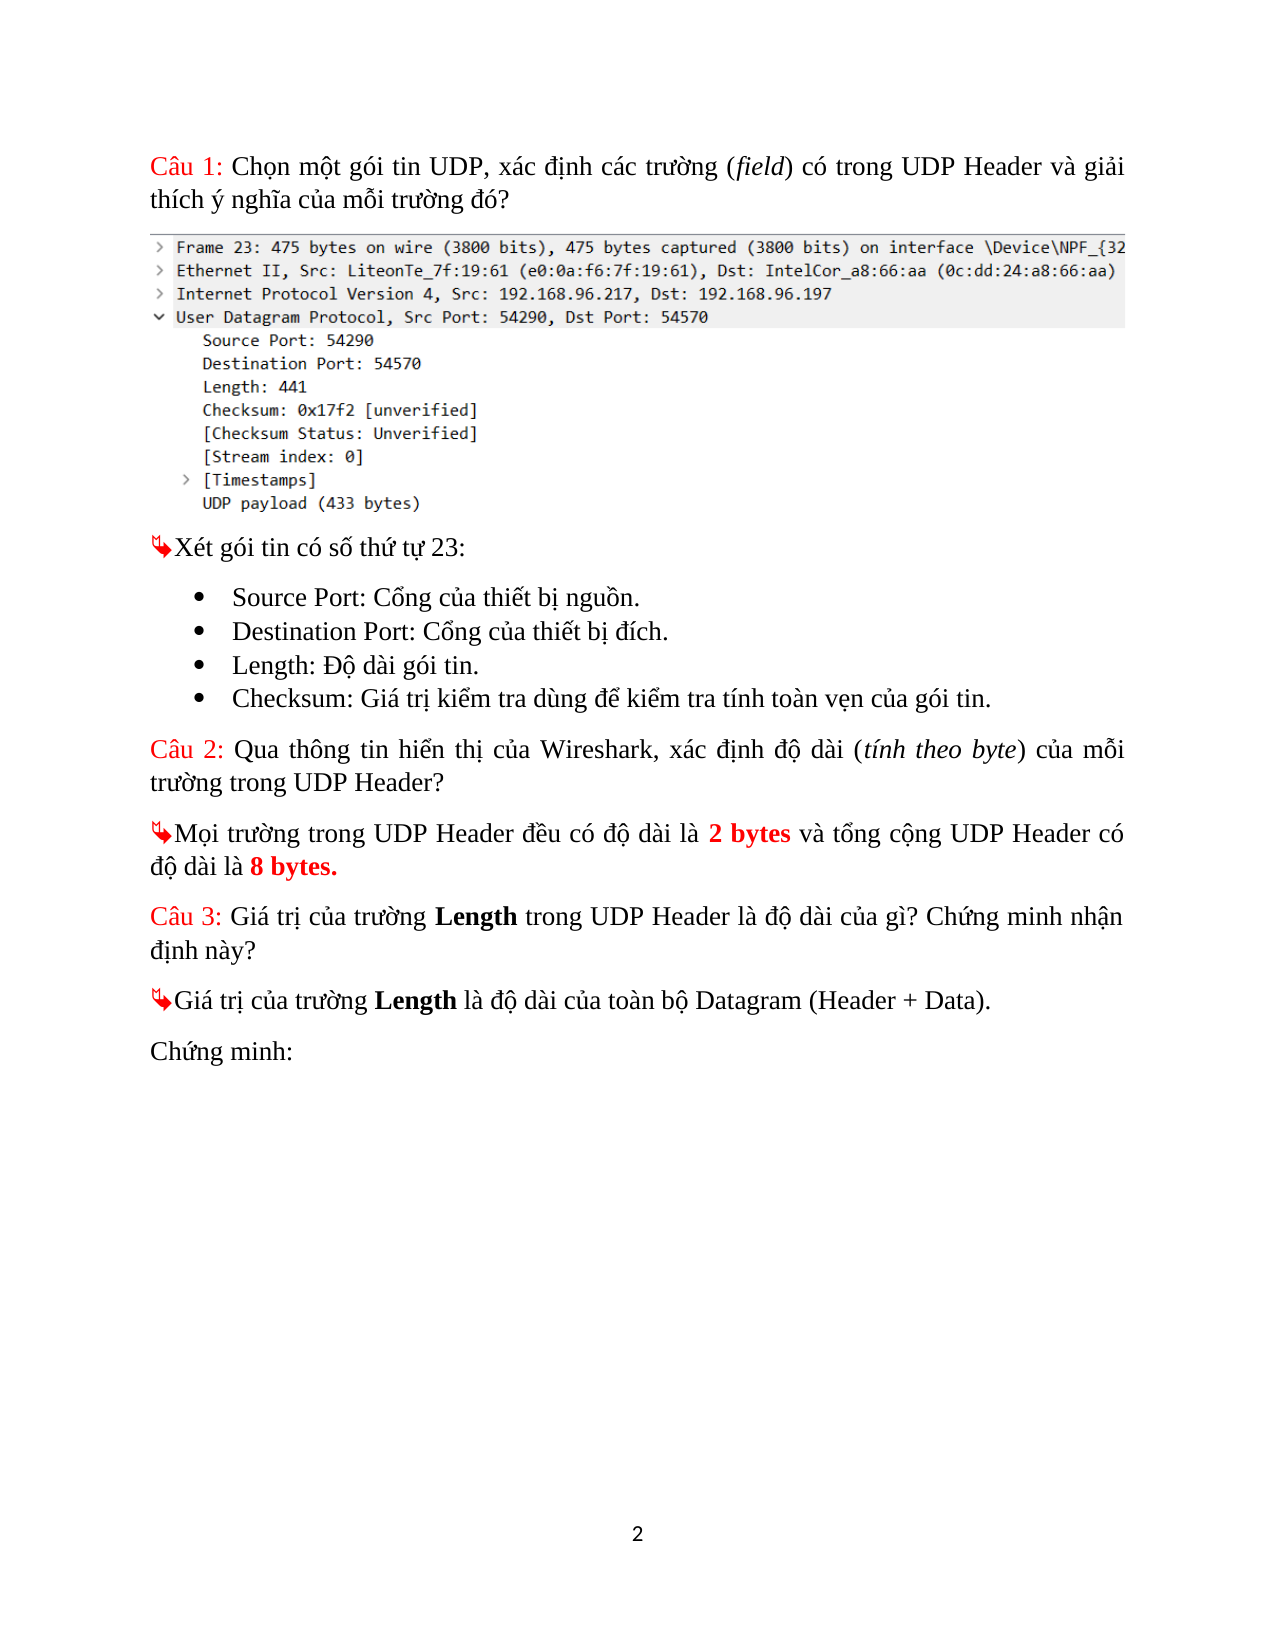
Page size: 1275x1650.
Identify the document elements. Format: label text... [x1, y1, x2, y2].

list Source Port: Cổng của thiết bị nguồn. [194, 581, 1125, 612]
text Câu 3: Giá trị của trường Length trong UDP Header là độ dài của gì? Chứng minh nhận định này? [150, 901, 1125, 965]
text Câu 2: Qua thông tin hiển thị của Wireshark, xác định độ dài (tính theo byte) của mỗi trường trong UDP Header? [150, 733, 1125, 798]
list Checksum: Giá trị kiểm tra dùng để kiểm tra tính toàn vẹn của gói tin. [194, 682, 1125, 714]
text Mọi trường trong UDP Header đều có độ dài là 2 bytes và tổng cộng UDP Header có độ dài là 8 bytes. [150, 817, 1125, 881]
text Chứng minh: [150, 1035, 1125, 1066]
list Length: Độ dài gói tin. [194, 649, 1125, 680]
text Giá trị của trường Length là độ dài của toàn bộ Datagram (Header + Data). [150, 984, 1125, 1016]
picture [150, 233, 1125, 512]
text Xét gói tin có số thứ tự 23: [150, 531, 1125, 562]
list Destination Port: Cổng của thiết bị đích. [194, 615, 1125, 646]
text Câu 1: Chọn một gói tin UDP, xác định các trường (field) có trong UDP Header và giải thích ý nghĩa của mỗi trường đó? [150, 150, 1125, 215]
